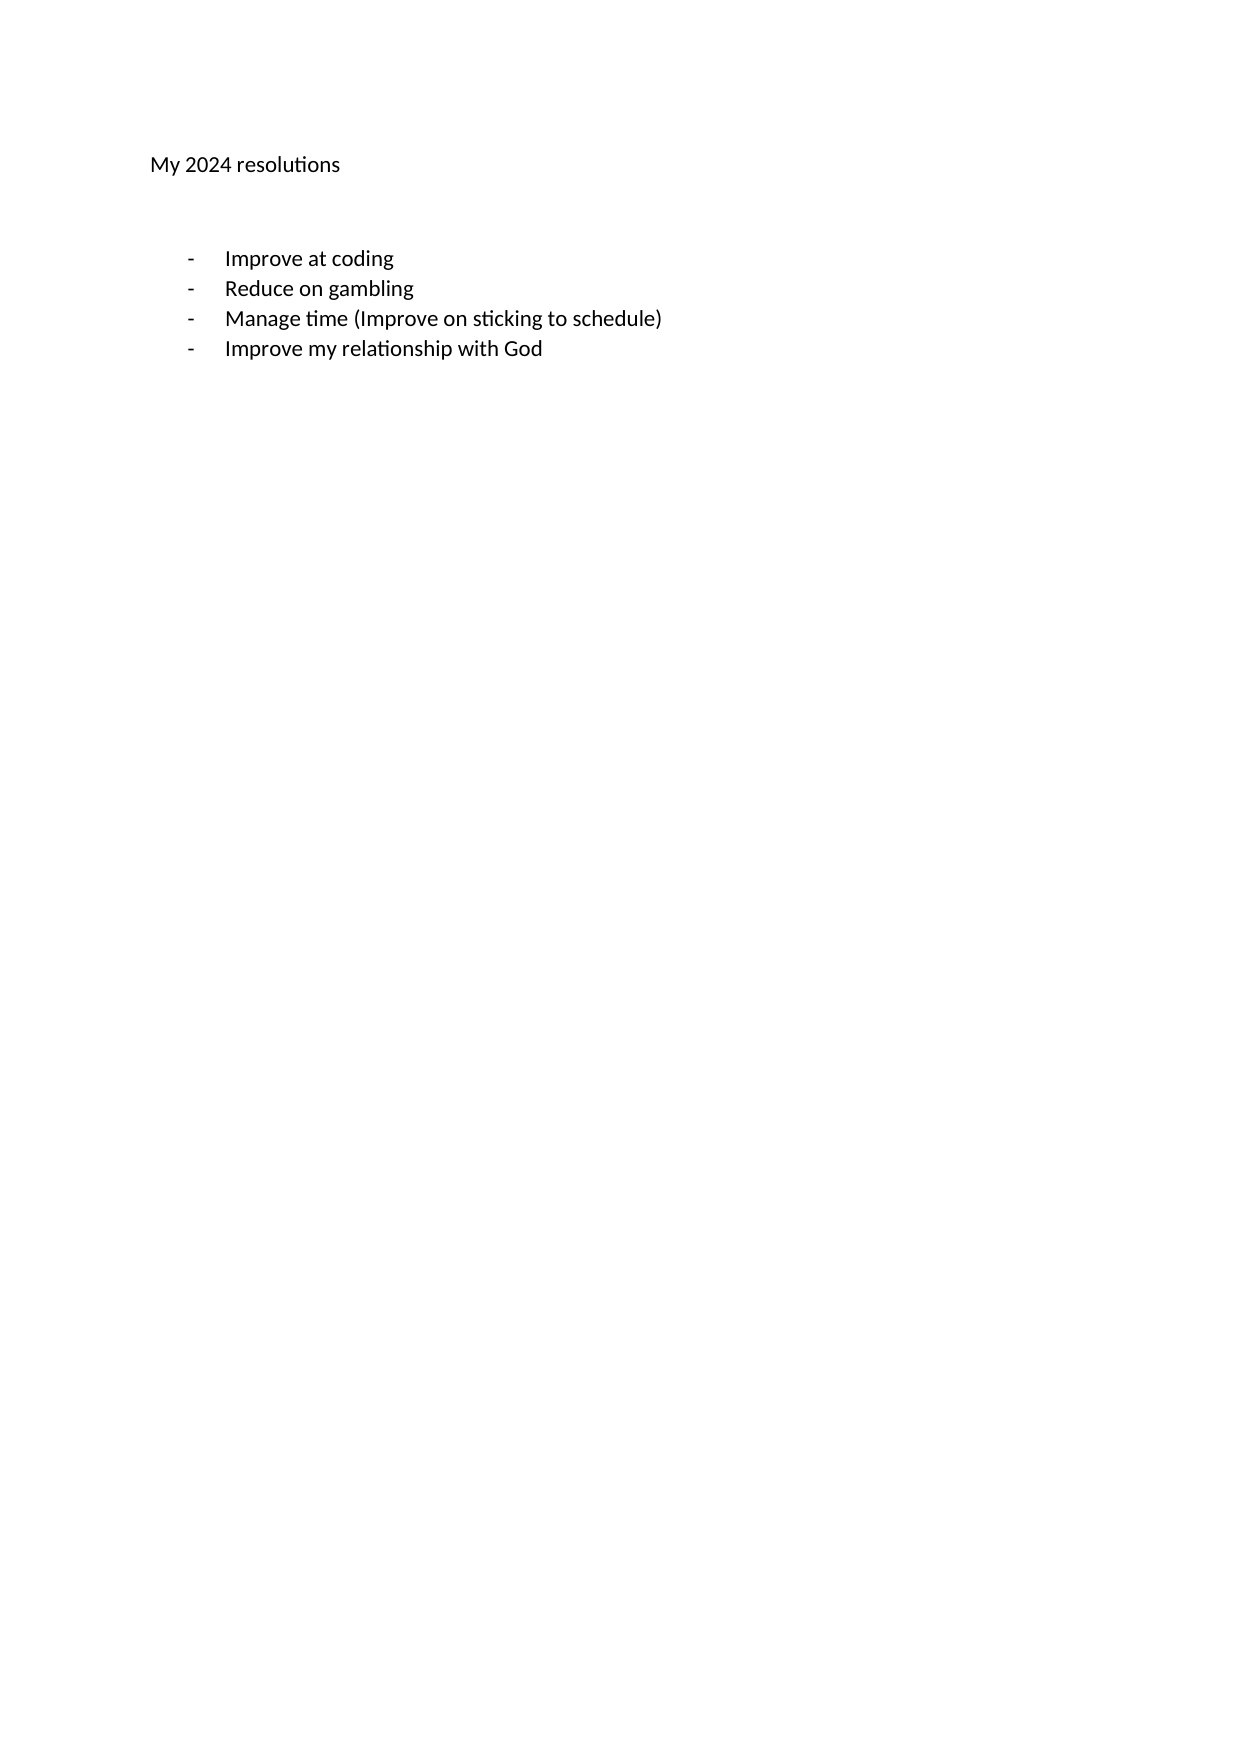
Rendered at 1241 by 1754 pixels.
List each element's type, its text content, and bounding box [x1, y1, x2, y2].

list Improve at coding [187, 244, 1090, 272]
list Improve my relationship with God [187, 334, 1090, 362]
list Manage time (Improve on sticking to schedule) [187, 304, 1090, 332]
list Reduce on gambling [187, 274, 1090, 302]
text My 2024 resolutions [150, 150, 1090, 178]
